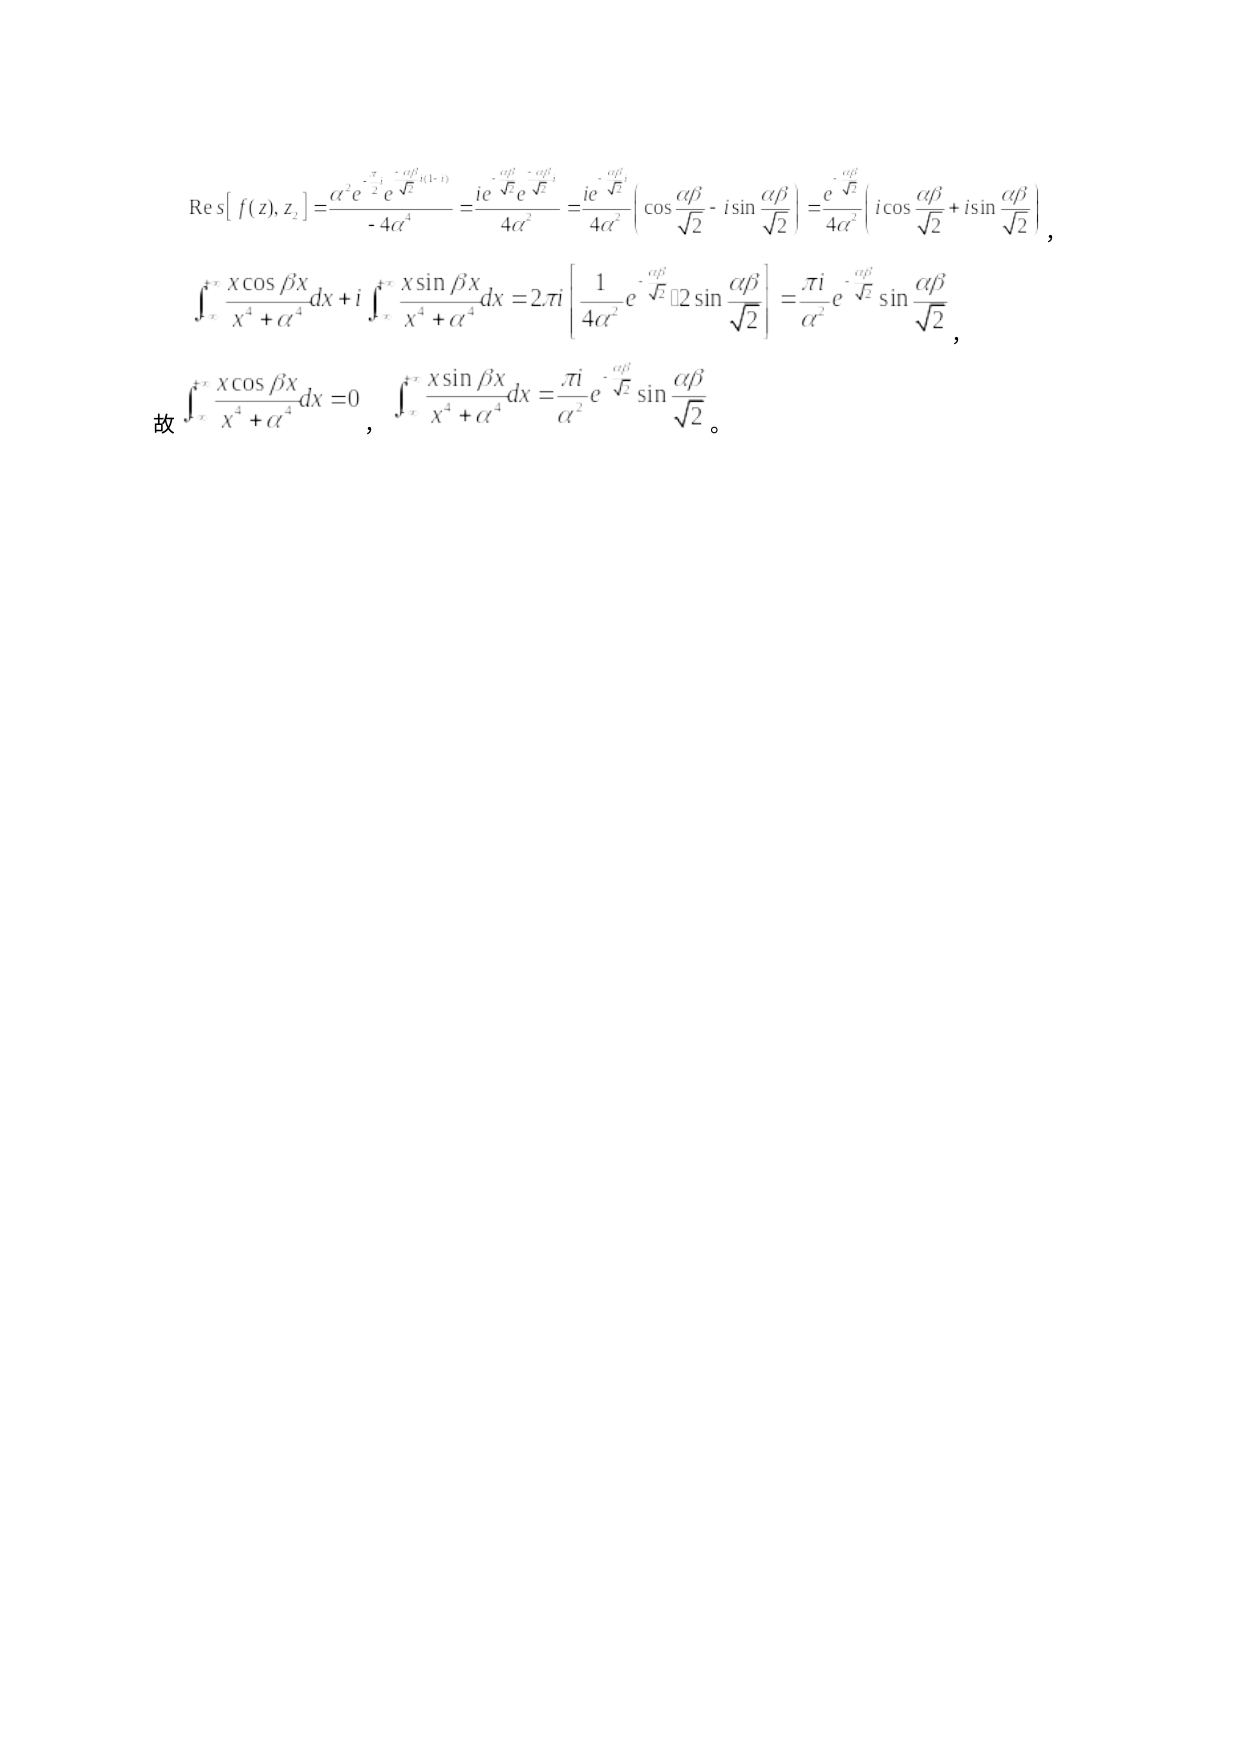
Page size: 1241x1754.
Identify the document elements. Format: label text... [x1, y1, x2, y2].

text ， [153, 259, 1087, 357]
text ， [153, 162, 1087, 259]
text 故，。 [153, 357, 1087, 454]
